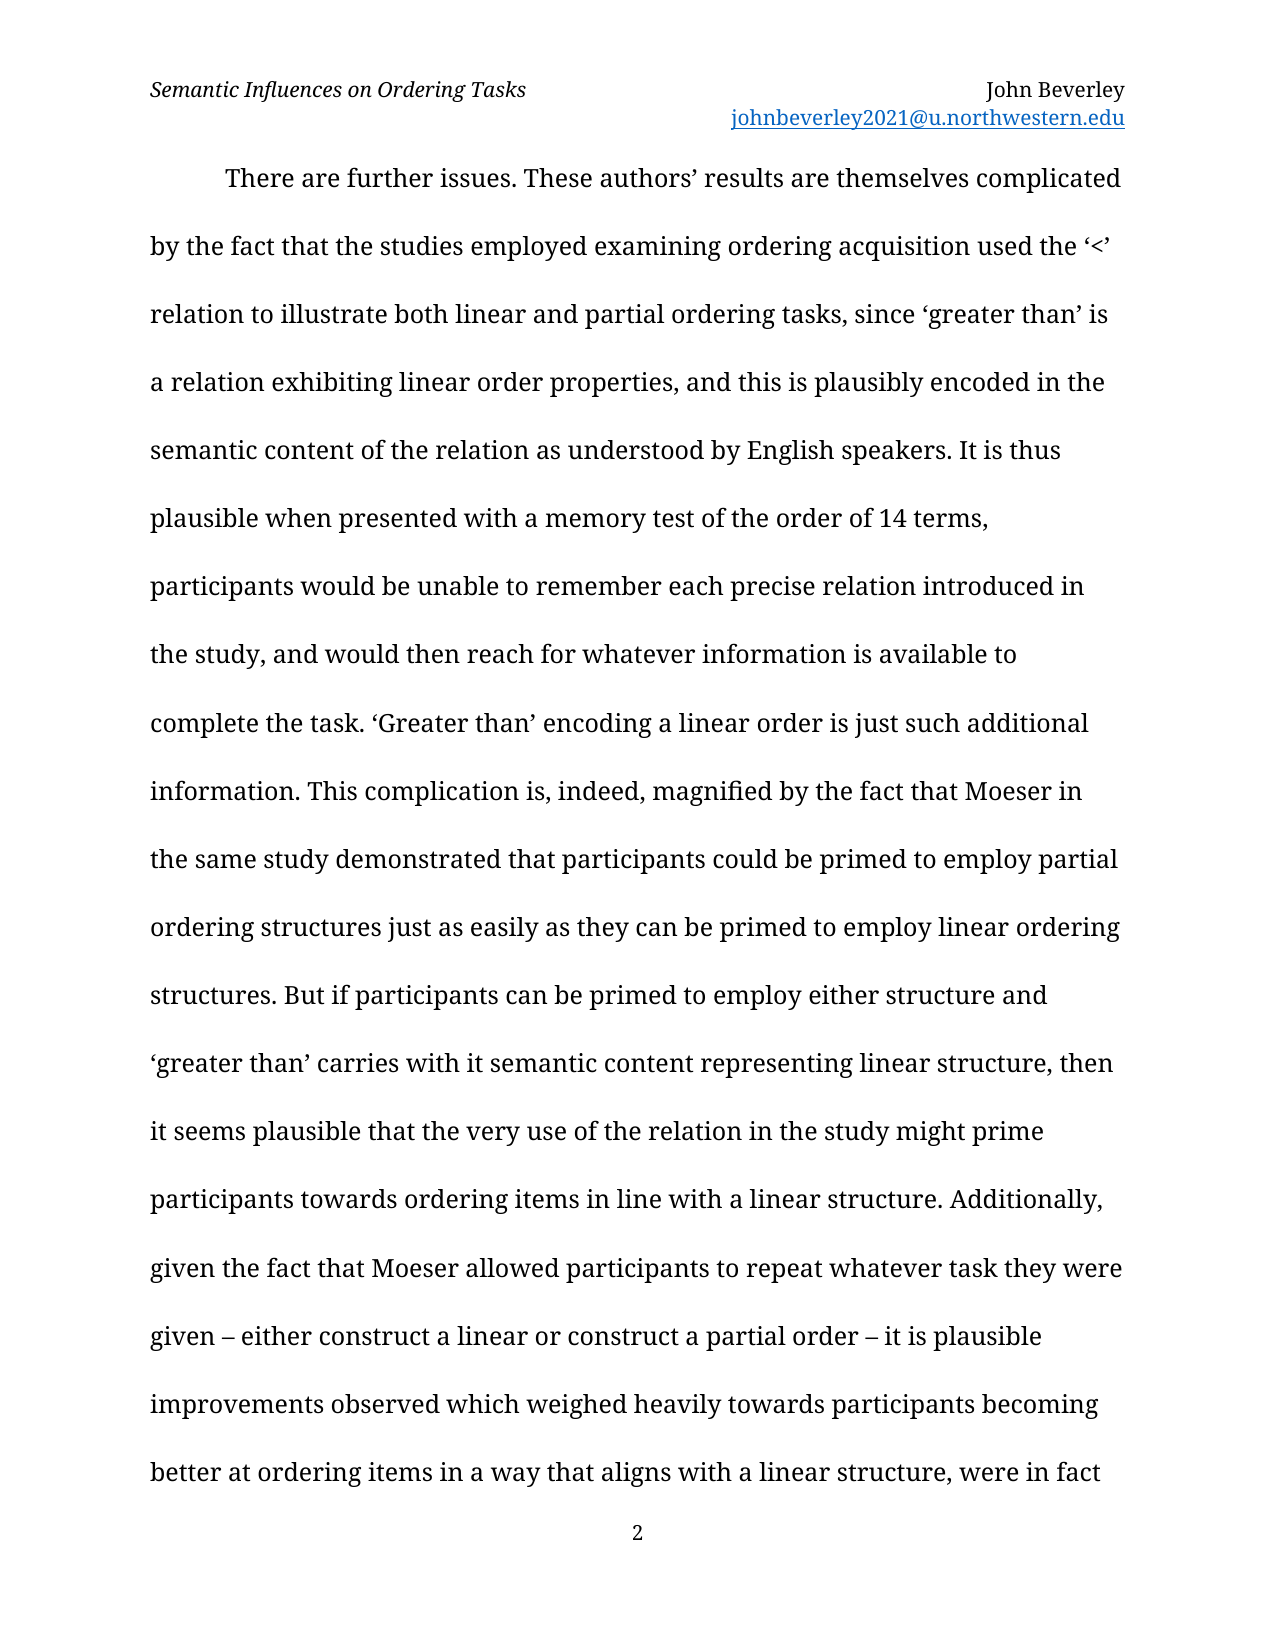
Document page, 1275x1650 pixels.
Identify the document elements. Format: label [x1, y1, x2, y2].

text [150, 160, 1125, 1489]
